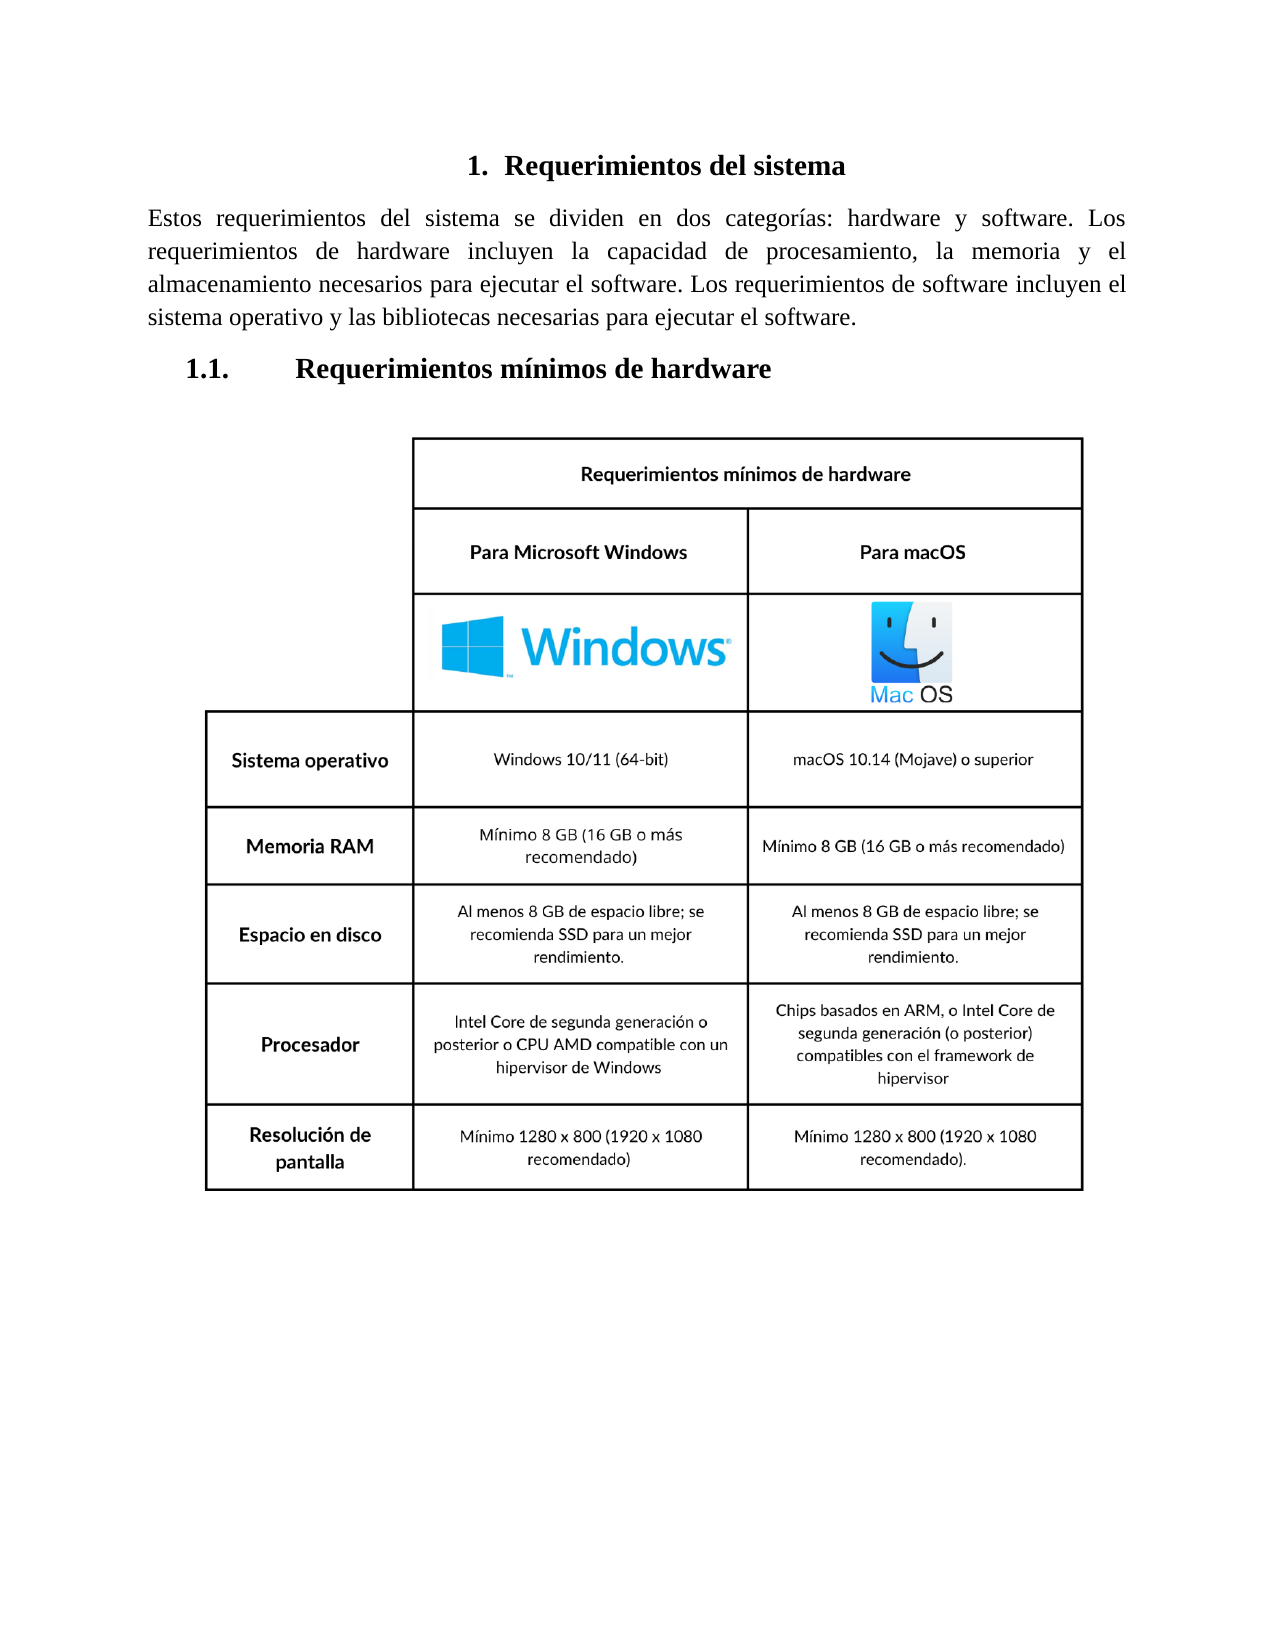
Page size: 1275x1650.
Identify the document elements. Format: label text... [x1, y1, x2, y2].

picture [186, 411, 1099, 1214]
list Requerimientos del sistema [185, 148, 1127, 181]
list Requerimientos mínimos de hardware [185, 352, 1127, 385]
text Estos requerimientos del sistema se dividen en dos categorías: hardware y software. Los requerimientos de hardware incluyen la capacidad de procesamiento, la memoria y el almacenamiento necesarios para ejecutar el software. Los requerimientos de software incluyen el sistema operativo y las bibliotecas necesarias para ejecutar el software. [148, 203, 1127, 331]
